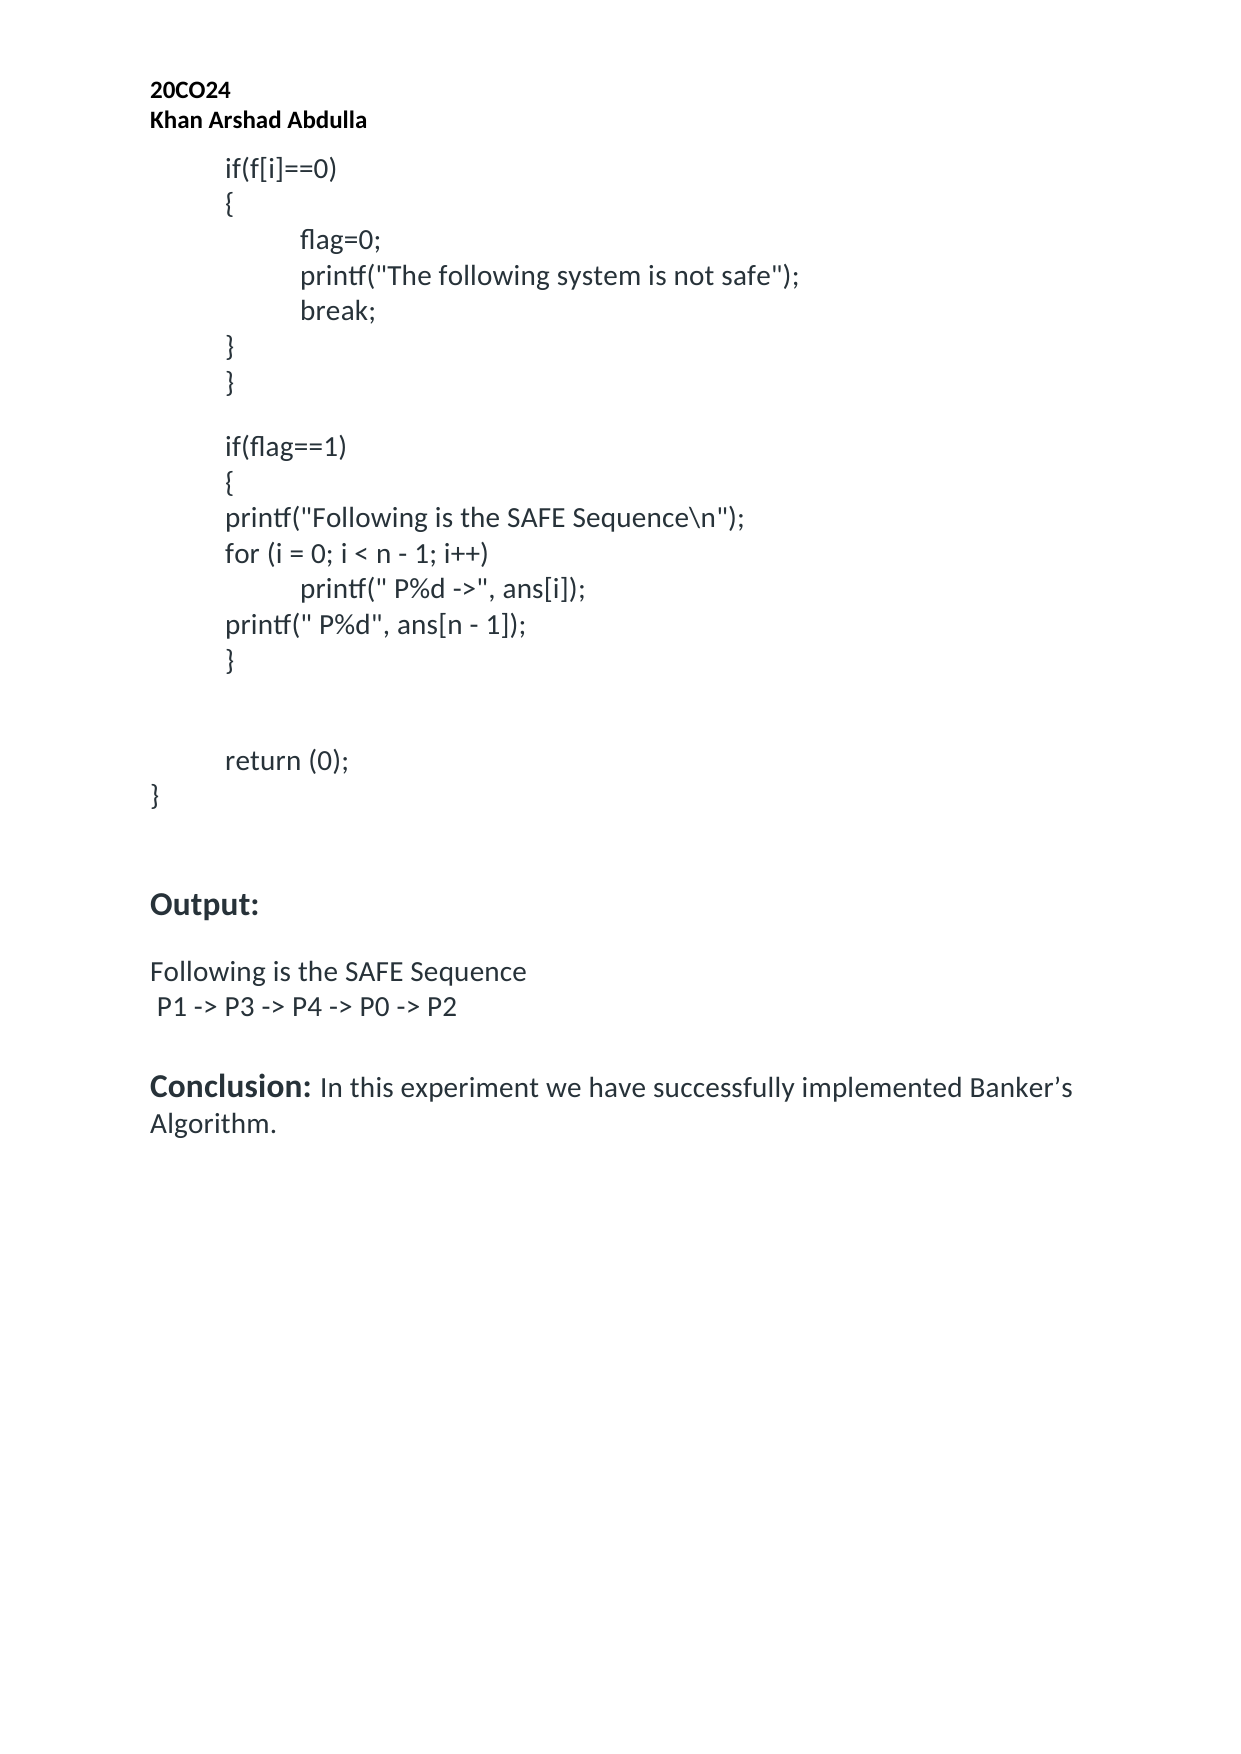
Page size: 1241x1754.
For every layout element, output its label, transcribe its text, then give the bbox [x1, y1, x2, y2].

text P1 -> P3 -> P4 -> P0 -> P2 [150, 988, 1090, 1024]
text Conclusion: In this experiment we have successfully implemented Banker’s Algorithm. [150, 1065, 1090, 1141]
text if(flag==1) [150, 428, 1090, 464]
text { [150, 464, 1090, 499]
text printf("Following is the SAFE Sequence\n"); [150, 499, 1090, 535]
text Output: [150, 883, 1090, 924]
text } [150, 364, 1090, 399]
text } [150, 777, 1090, 813]
text if(f[i]==0) [150, 150, 1090, 186]
text printf(" P%d", ans[n - 1]); [150, 606, 1090, 642]
text return (0); [150, 742, 1090, 777]
text for (i = 0; i < n - 1; i++) [150, 535, 1090, 571]
text break; [150, 292, 1090, 328]
text printf(" P%d ->", ans[i]); [150, 571, 1090, 606]
text flag=0; [150, 221, 1090, 257]
text } [150, 328, 1090, 364]
text Following is the SAFE Sequence [150, 953, 1090, 988]
text } [150, 642, 1090, 677]
text printf("The following system is not safe"); [150, 257, 1090, 292]
text { [150, 186, 1090, 221]
